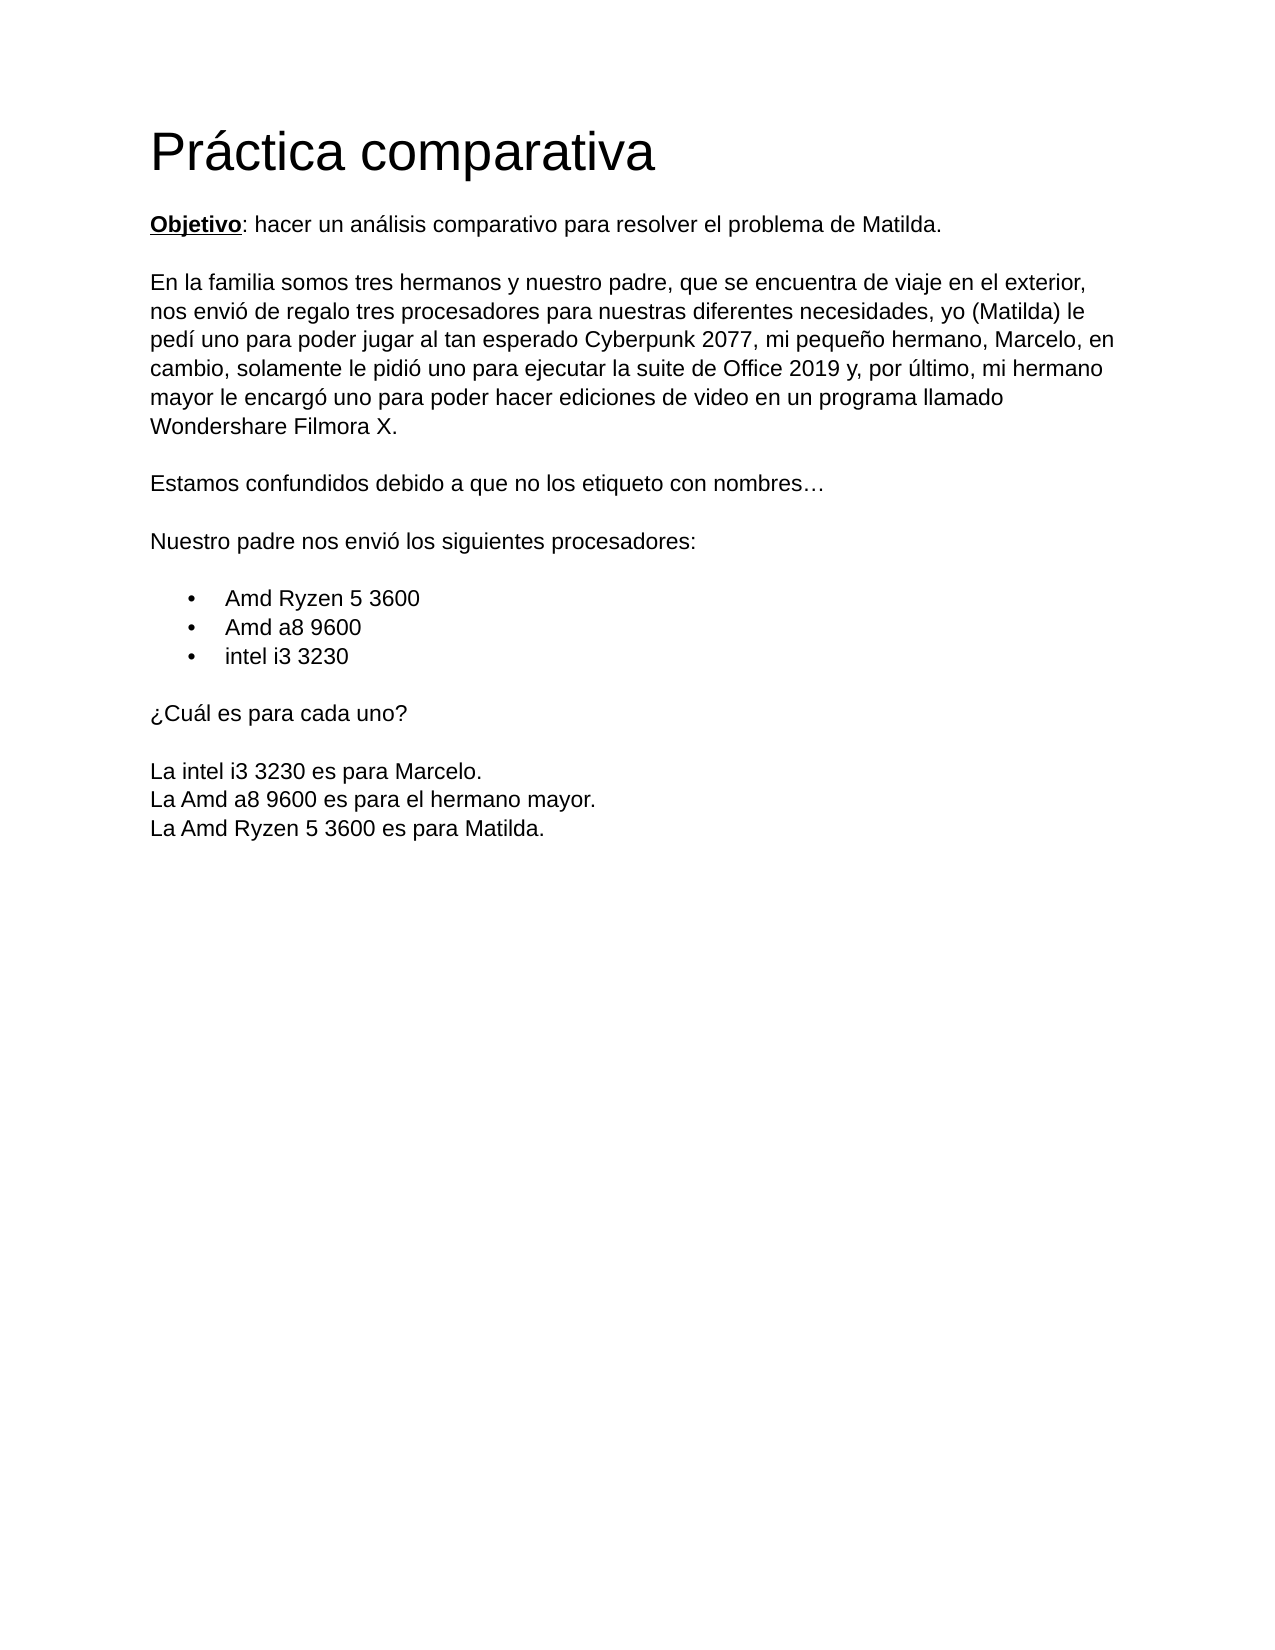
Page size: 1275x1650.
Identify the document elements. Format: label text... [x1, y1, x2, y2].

text Práctica comparativa [470, 150, 1125, 175]
text La intel i3 3230 es para Marcelo. [150, 756, 1125, 785]
text Práctica comparativa [150, 150, 466, 175]
text La Amd Ryzen 5 3600 es para Matilda. [150, 814, 1125, 842]
text Nuestro padre nos envió los siguientes procesadores: [150, 526, 1125, 555]
text Objetivo: hacer un análisis comparativo para resolver el problema de Matilda. [150, 210, 1125, 239]
text ¿Cuál es para cada uno? [150, 699, 1125, 727]
list intel i3 3230 [187, 641, 1125, 670]
list Amd Ryzen 5 3600 [187, 584, 1125, 612]
text En la familia somos tres hermanos y nuestro padre, que se encuentra de viaje en el exterior, nos envió de regalo tres procesadores para nuestras diferentes necesidades, yo (Matilda) le pedí uno para poder jugar al tan esperado Cyberpunk 2077, mi pequeño hermano, Marcelo, en cambio, solamente le pidió uno para ejecutar la suite de Office 2019 y, por último, mi hermano mayor le encargó uno para poder hacer ediciones de video en un programa llamado Wondershare Filmora X. [150, 267, 1125, 440]
list Amd a8 9600 [187, 612, 1125, 641]
text La Amd a8 9600 es para el hermano mayor. [150, 785, 1125, 814]
text Estamos confundidos debido a que no los etiqueto con nombres… [150, 469, 1125, 497]
